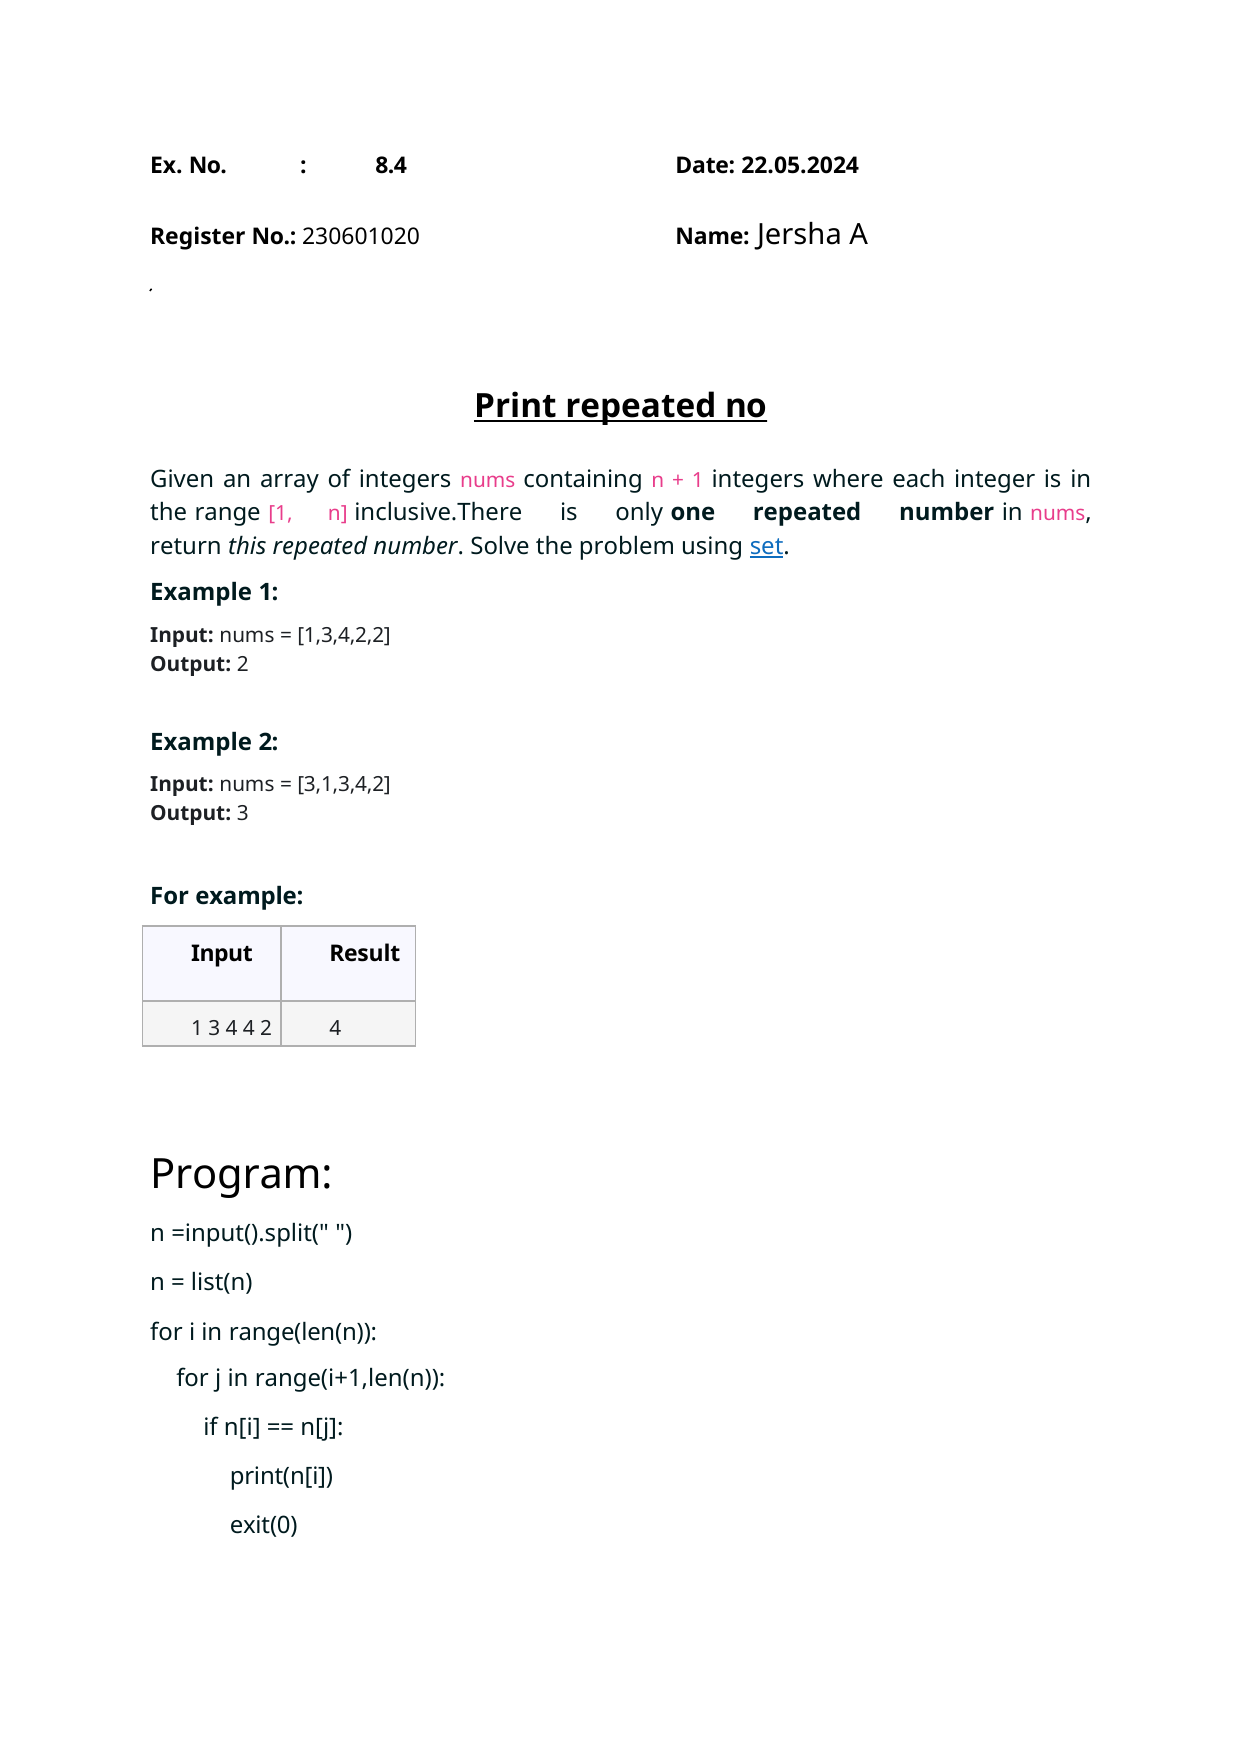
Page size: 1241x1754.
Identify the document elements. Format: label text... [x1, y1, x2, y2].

text Print repeated no [142, 381, 1099, 427]
text for i in range(len(n)): [150, 1314, 1173, 1347]
text for j in range(i+1,len(n)): if n[i] == n[j]: [176, 1361, 459, 1443]
text Example 1: [150, 575, 1173, 608]
text Register No.: 230601020 Name: Jersha A [150, 213, 1173, 253]
text Input: nums = [3,1,3,4,2] [150, 769, 1173, 798]
table_header Result [282, 927, 415, 1000]
text Given an array of integers nums containing n + 1 integers where each integer is in the range [1, n] inclusive.There is only one repeated number in nums, return this repeated number. Solve the problem using set. [150, 462, 1092, 561]
text Output: 3 [150, 798, 1173, 827]
text Example 2: [150, 724, 1173, 757]
subtitle Program: [150, 1144, 1173, 1201]
table_cell 4 [282, 1002, 415, 1045]
text n =input().split(" ") n = list(n) [150, 1216, 360, 1297]
text print(n[i]) exit(0) [229, 1459, 360, 1541]
text Output: 2 [150, 649, 1173, 677]
text Ex. No. : 8.4 Date: 22.05.2024 [150, 149, 1173, 180]
text Input: nums = [1,3,4,2,2] [150, 620, 1173, 648]
table_cell 1 3 4 4 2 [143, 1002, 280, 1045]
text For example: [150, 879, 1173, 912]
table_header Input [143, 927, 280, 1000]
